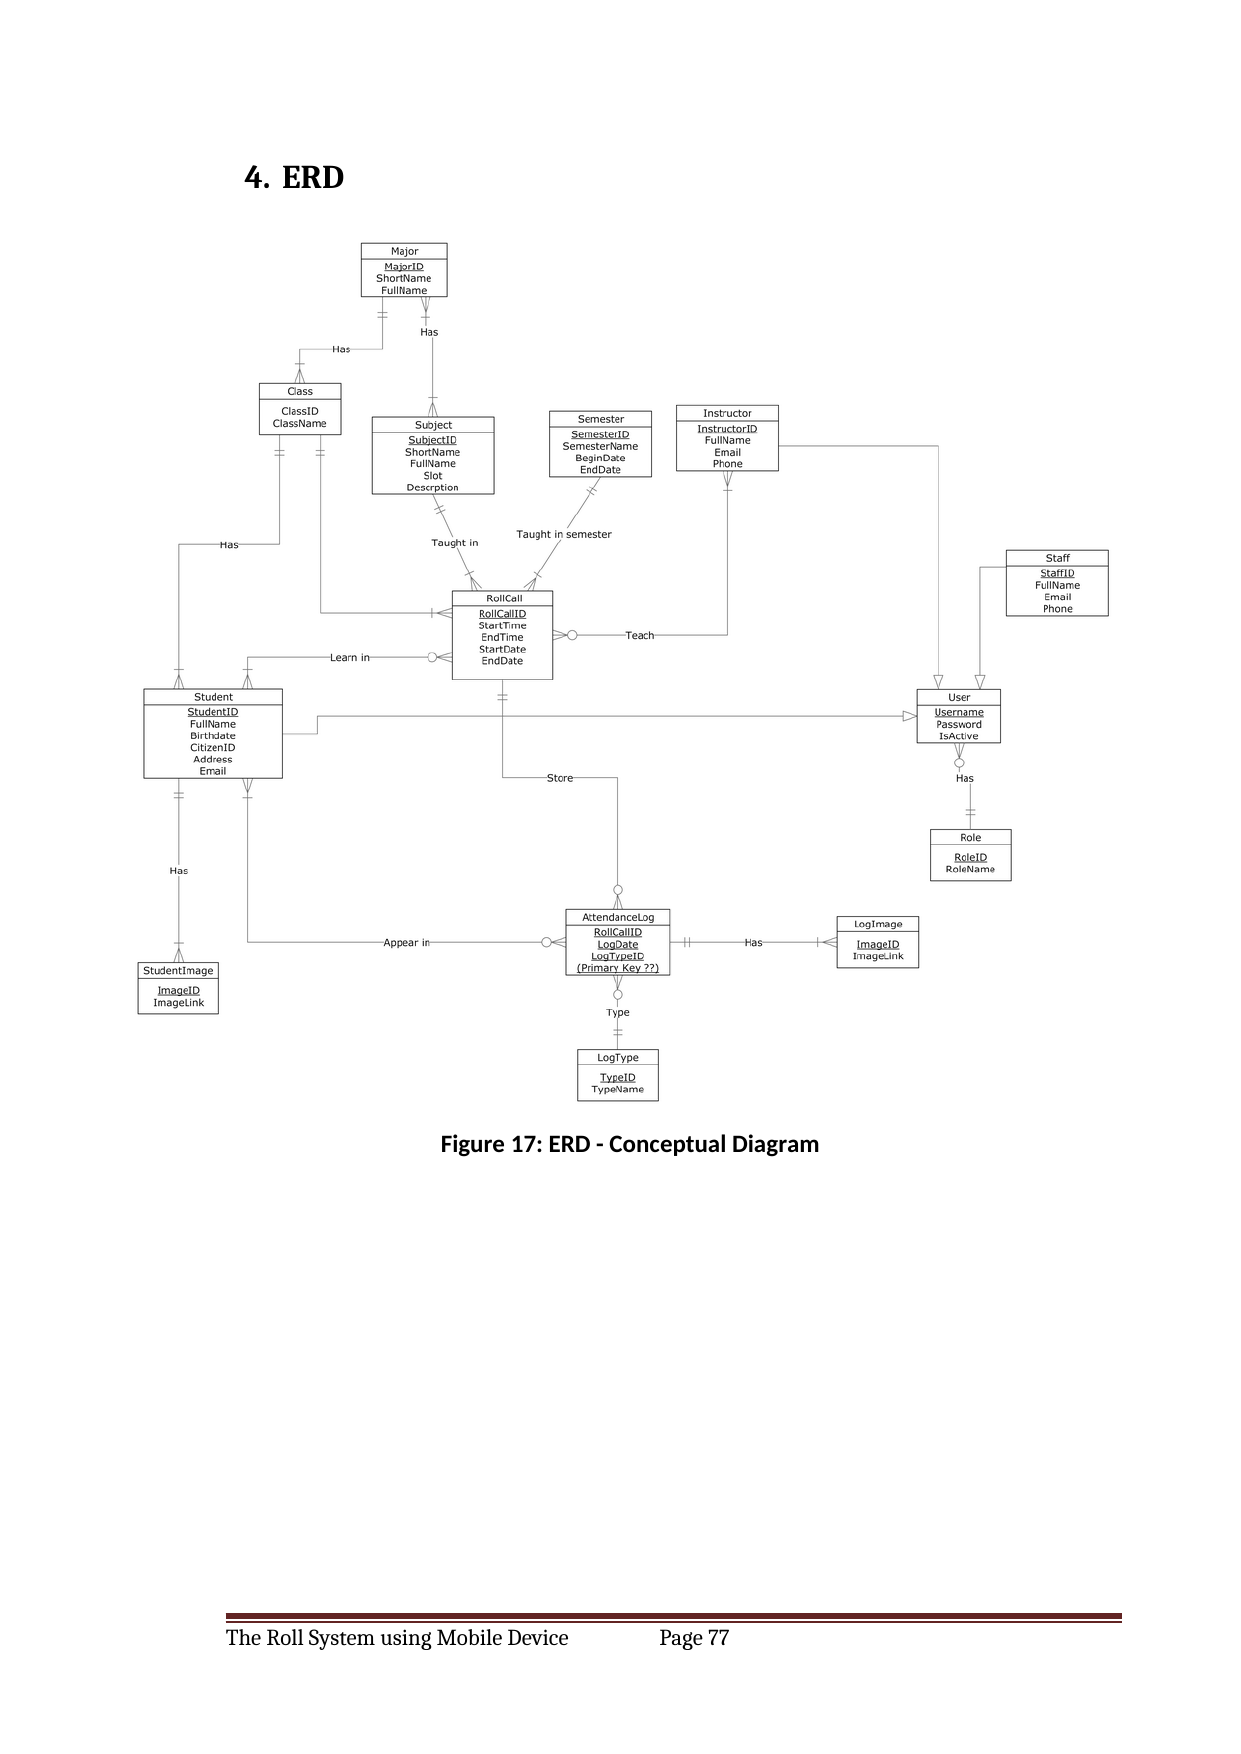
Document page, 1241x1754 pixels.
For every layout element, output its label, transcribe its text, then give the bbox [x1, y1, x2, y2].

picture [134, 240, 1126, 1119]
subtitle ERD [244, 158, 1122, 196]
